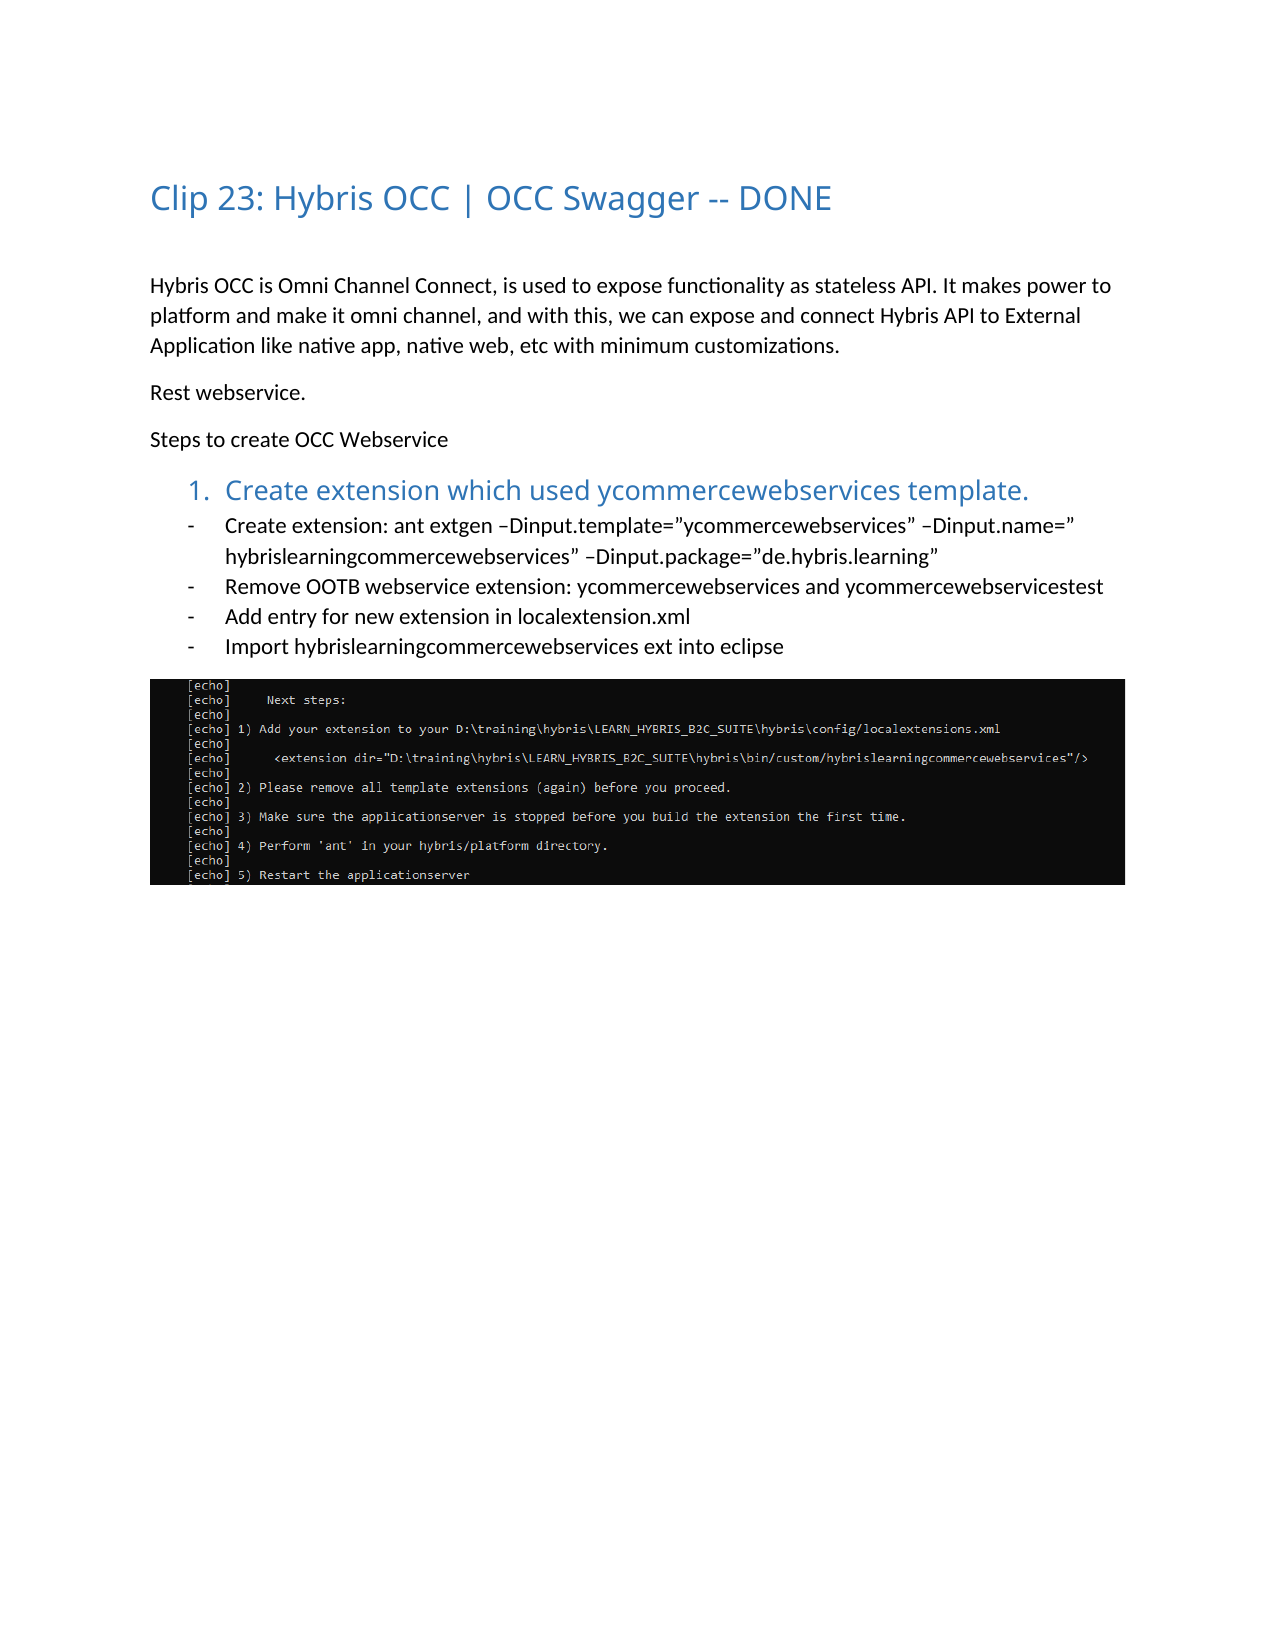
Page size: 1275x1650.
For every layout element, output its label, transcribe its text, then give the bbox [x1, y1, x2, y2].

text Rest webservice. [150, 378, 1125, 406]
list Import hybrislearningcommercewebservices ext into eclipse [187, 632, 1125, 661]
text Steps to create OCC Webservice [150, 425, 1125, 453]
list Create extension: ant extgen –Dinput.template=”ycommercewebservices” –Dinput.name=” hybrislearningcommercewebservices” –Dinput.package=”de.hybris.learning” [187, 512, 1125, 570]
subtitle Create extension which used ycommercewebservices template. [187, 472, 1125, 509]
picture [150, 679, 1125, 885]
text Hybris OCC is Omni Channel Connect, is used to expose functionality as stateless API. It makes power to platform and make it omni channel, and with this, we can expose and connect Hybris API to External Application like native app, native web, etc with minimum customizations. [150, 271, 1125, 359]
subtitle Clip 23: Hybris OCC | OCC Swagger -- DONE [150, 175, 1125, 220]
list Add entry for new extension in localextension.xml [187, 602, 1125, 630]
list Remove OOTB webservice extension: ycommercewebservices and ycommercewebservicestest [187, 572, 1125, 600]
